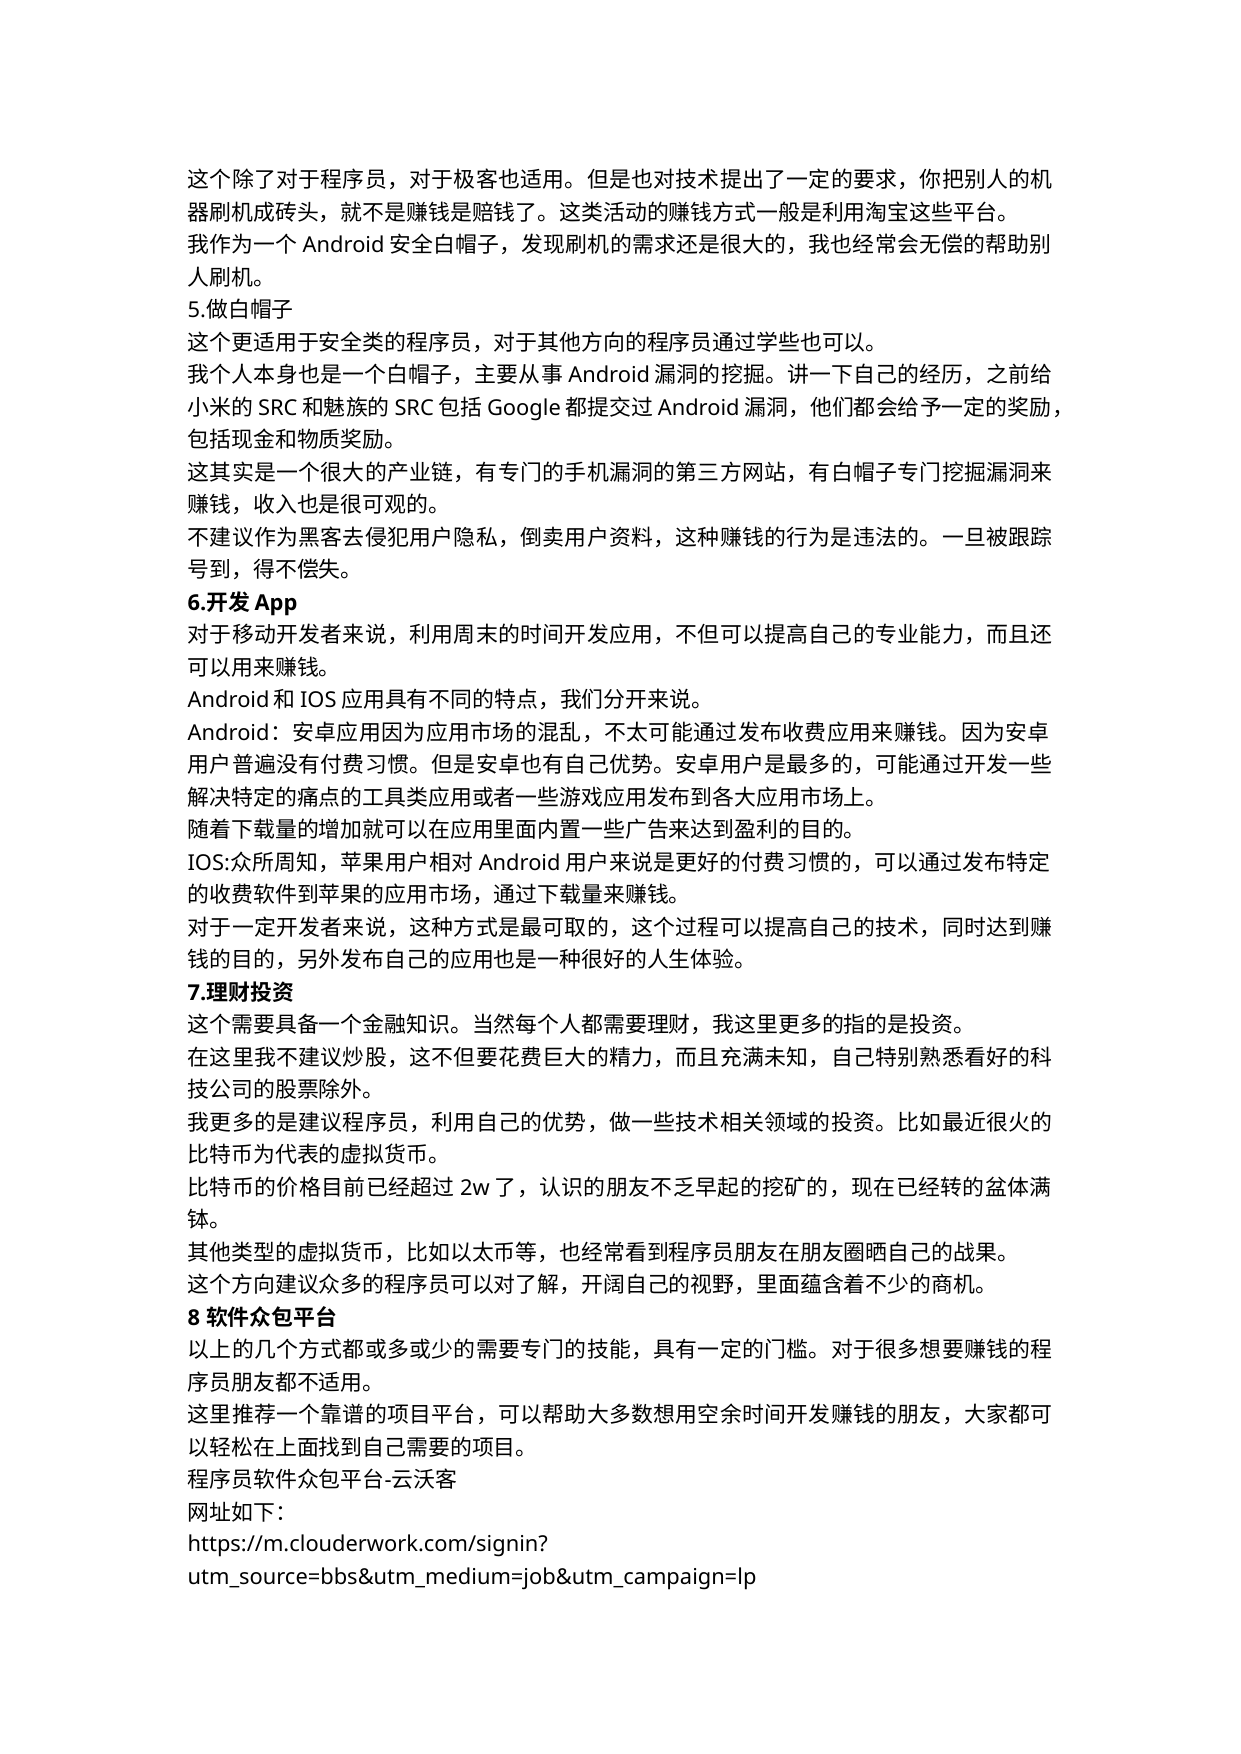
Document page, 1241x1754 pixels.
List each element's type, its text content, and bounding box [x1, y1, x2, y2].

text 不建议作为黑客去侵犯用户隐私，倒卖用户资料，这种赚钱的行为是违法的。一旦被跟踪号到，得不偿失。 [187, 519, 1053, 584]
text 程序员软件众包平台-云沃客 [187, 1462, 1053, 1494]
text 我更多的是建议程序员，利用自己的优势，做一些技术相关领域的投资。比如最近很火的比特币为代表的虚拟货币。 [187, 1104, 1053, 1169]
text 5.做白帽子 [187, 292, 1053, 324]
text 这个方向建议众多的程序员可以对了解，开阔自己的视野，里面蕴含着不少的商机。 [187, 1267, 1053, 1299]
text 这个更适用于安全类的程序员，对于其他方向的程序员通过学些也可以。 [187, 324, 1053, 357]
text 这其实是一个很大的产业链，有专门的手机漏洞的第三方网站，有白帽子专门挖掘漏洞来赚钱，收入也是很可观的。 [187, 454, 1053, 519]
text 网址如下： [187, 1494, 1053, 1527]
text 这个除了对于程序员，对于极客也适用。但是也对技术提出了一定的要求，你把别人的机器刷机成砖头，就不是赚钱是赔钱了。这类活动的赚钱方式一般是利用淘宝这些平台。 [187, 162, 1053, 227]
text IOS:众所周知，苹果用户相对Android用户来说是更好的付费习惯的，可以通过发布特定的收费软件到苹果的应用市场，通过下载量来赚钱。 [187, 844, 1053, 909]
text 以上的几个方式都或多或少的需要专门的技能，具有一定的门槛。对于很多想要赚钱的程序员朋友都不适用。 [187, 1332, 1053, 1397]
text 比特币的价格目前已经超过2w了，认识的朋友不乏早起的挖矿的，现在已经转的盆体满钵。 [187, 1169, 1053, 1234]
text 在这里我不建议炒股，这不但要花费巨大的精力，而且充满未知，自己特别熟悉看好的科技公司的股票除外。 [187, 1039, 1053, 1104]
text 对于一定开发者来说，这种方式是最可取的，这个过程可以提高自己的技术，同时达到赚钱的目的，另外发布自己的应用也是一种很好的人生体验。 [187, 909, 1053, 974]
text 7.理财投资 [187, 974, 1053, 1007]
text Android：安卓应用因为应用市场的混乱，不太可能通过发布收费应用来赚钱。因为安卓用户普遍没有付费习惯。但是安卓也有自己优势。安卓用户是最多的，可能通过开发一些解决特定的痛点的工具类应用或者一些游戏应用发布到各大应用市场上。 [187, 714, 1053, 812]
text 其他类型的虚拟货币，比如以太币等，也经常看到程序员朋友在朋友圈晒自己的战果。 [187, 1234, 1053, 1267]
text https://m.clouderwork.com/signin?utm_source=bbs&utm_medium=job&utm_campaign=lp [187, 1527, 1053, 1592]
text 随着下载量的增加就可以在应用里面内置一些广告来达到盈利的目的。 [187, 812, 1053, 844]
text 对于移动开发者来说，利用周末的时间开发应用，不但可以提高自己的专业能力，而且还可以用来赚钱。 [187, 617, 1053, 682]
text 8 软件众包平台 [187, 1299, 1053, 1332]
text 6.开发App [187, 584, 1053, 617]
text 我作为一个Android安全白帽子，发现刷机的需求还是很大的，我也经常会无偿的帮助别人刷机。 [187, 227, 1053, 292]
text Android和IOS应用具有不同的特点，我们分开来说。 [187, 682, 1053, 714]
text 我个人本身也是一个白帽子，主要从事Android漏洞的挖掘。讲一下自己的经历，之前给小米的SRC和魅族的SRC包括Google都提交过Android漏洞，他们都会给予一定的奖励，包括现金和物质奖励。 [187, 357, 1053, 454]
text 这里推荐一个靠谱的项目平台，可以帮助大多数想用空余时间开发赚钱的朋友，大家都可以轻松在上面找到自己需要的项目。 [187, 1397, 1053, 1462]
text 这个需要具备一个金融知识。当然每个人都需要理财，我这里更多的指的是投资。 [187, 1007, 1053, 1039]
